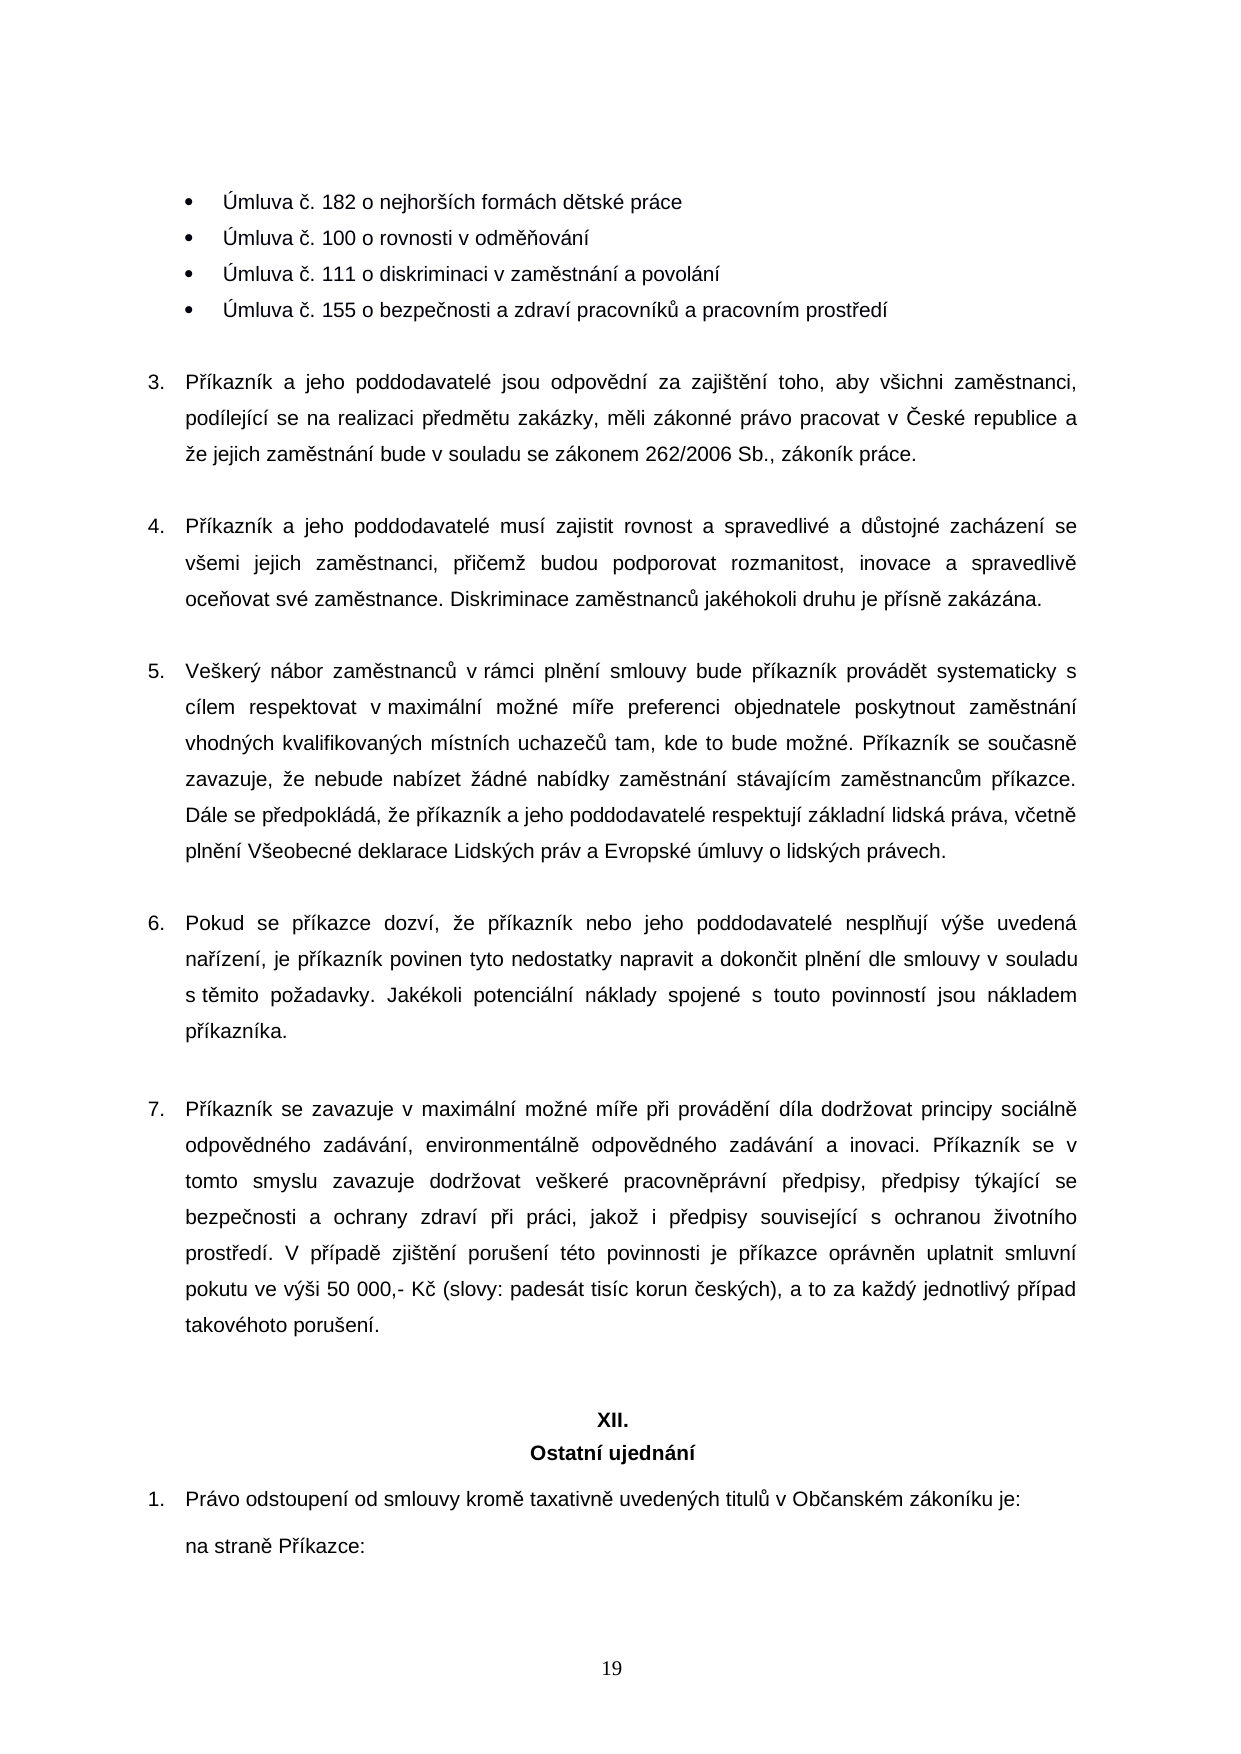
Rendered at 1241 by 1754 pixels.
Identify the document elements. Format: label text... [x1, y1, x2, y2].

list Příkazník a jeho poddodavatelé musí zajistit rovnost a spravedlivé a důstojné zacházení se všemi jejich zaměstnanci, přičemž budou podporovat rozmanitost, inovace a spravedlivě oceňovat své zaměstnance. Diskriminace zaměstnanců jakéhokoli druhu je přísně zakázána. [148, 514, 1078, 611]
list Úmluva č. 100 o rovnosti v odměňování [185, 226, 1078, 250]
list Úmluva č. 111 o diskriminaci v zaměstnání a povolání [185, 262, 1078, 286]
list Veškerý nábor zaměstnanců v rámci plnění smlouvy bude příkazník provádět systematicky s cílem respektovat v maximální možné míře preferenci objednatele poskytnout zaměstnání vhodných kvalifikovaných místních uchazečů tam, kde to bude možné. Příkazník se současně zavazuje, že nebude nabízet žádné nabídky zaměstnání stávajícím zaměstnancům příkazce. Dále se předpokládá, že příkazník a jeho poddodavatelé respektují základní lidská práva, včetně plnění Všeobecné deklarace Lidských práv a Evropské úmluvy o lidských právech. [148, 659, 1078, 863]
list Právo odstoupení od smlouvy kromě taxativně uvedených titulů v Občanském zákoníku je: [148, 1487, 1078, 1511]
text Ostatní ujednání [148, 1441, 1078, 1465]
list Příkazník se zavazuje v maximální možné míře při provádění díla dodržovat principy sociálně odpovědného zadávání, environmentálně odpovědného zadávání a inovaci. Příkazník se v tomto smyslu zavazuje dodržovat veškeré pracovněprávní předpisy, předpisy týkající se bezpečnosti a ochrany zdraví při práci, jakož i předpisy související s ochranou životního prostředí. V případě zjištění porušení této povinnosti je příkazce oprávněn uplatnit smluvní pokutu ve výši 50 000,- Kč (slovy: padesát tisíc korun českých), a to za každý jednotlivý případ takovéhoto porušení. [148, 1097, 1078, 1337]
list Úmluva č. 182 o nejhorších formách dětské práce [185, 190, 1078, 214]
list Úmluva č. 155 o bezpečnosti a zdraví pracovníků a pracovním prostředí [185, 298, 1078, 322]
list Pokud se příkazce dozví, že příkazník nebo jeho poddodavatelé nesplňují výše uvedená nařízení, je příkazník povinen tyto nedostatky napravit a dokončit plnění dle smlouvy v souladu s těmito požadavky. Jakékoli potenciální náklady spojené s touto povinností jsou nákladem příkazníka. [148, 911, 1078, 1043]
list Příkazník a jeho poddodavatelé jsou odpovědní za zajištění toho, aby všichni zaměstnanci, podílející se na realizaci předmětu zakázky, měli zákonné právo pracovat v České republice a že jejich zaměstnání bude v souladu se zákonem 262/2006 Sb., zákoník práce. [148, 370, 1078, 466]
text XII. [148, 1408, 1078, 1432]
text na straně Příkazce: [148, 1533, 1078, 1558]
